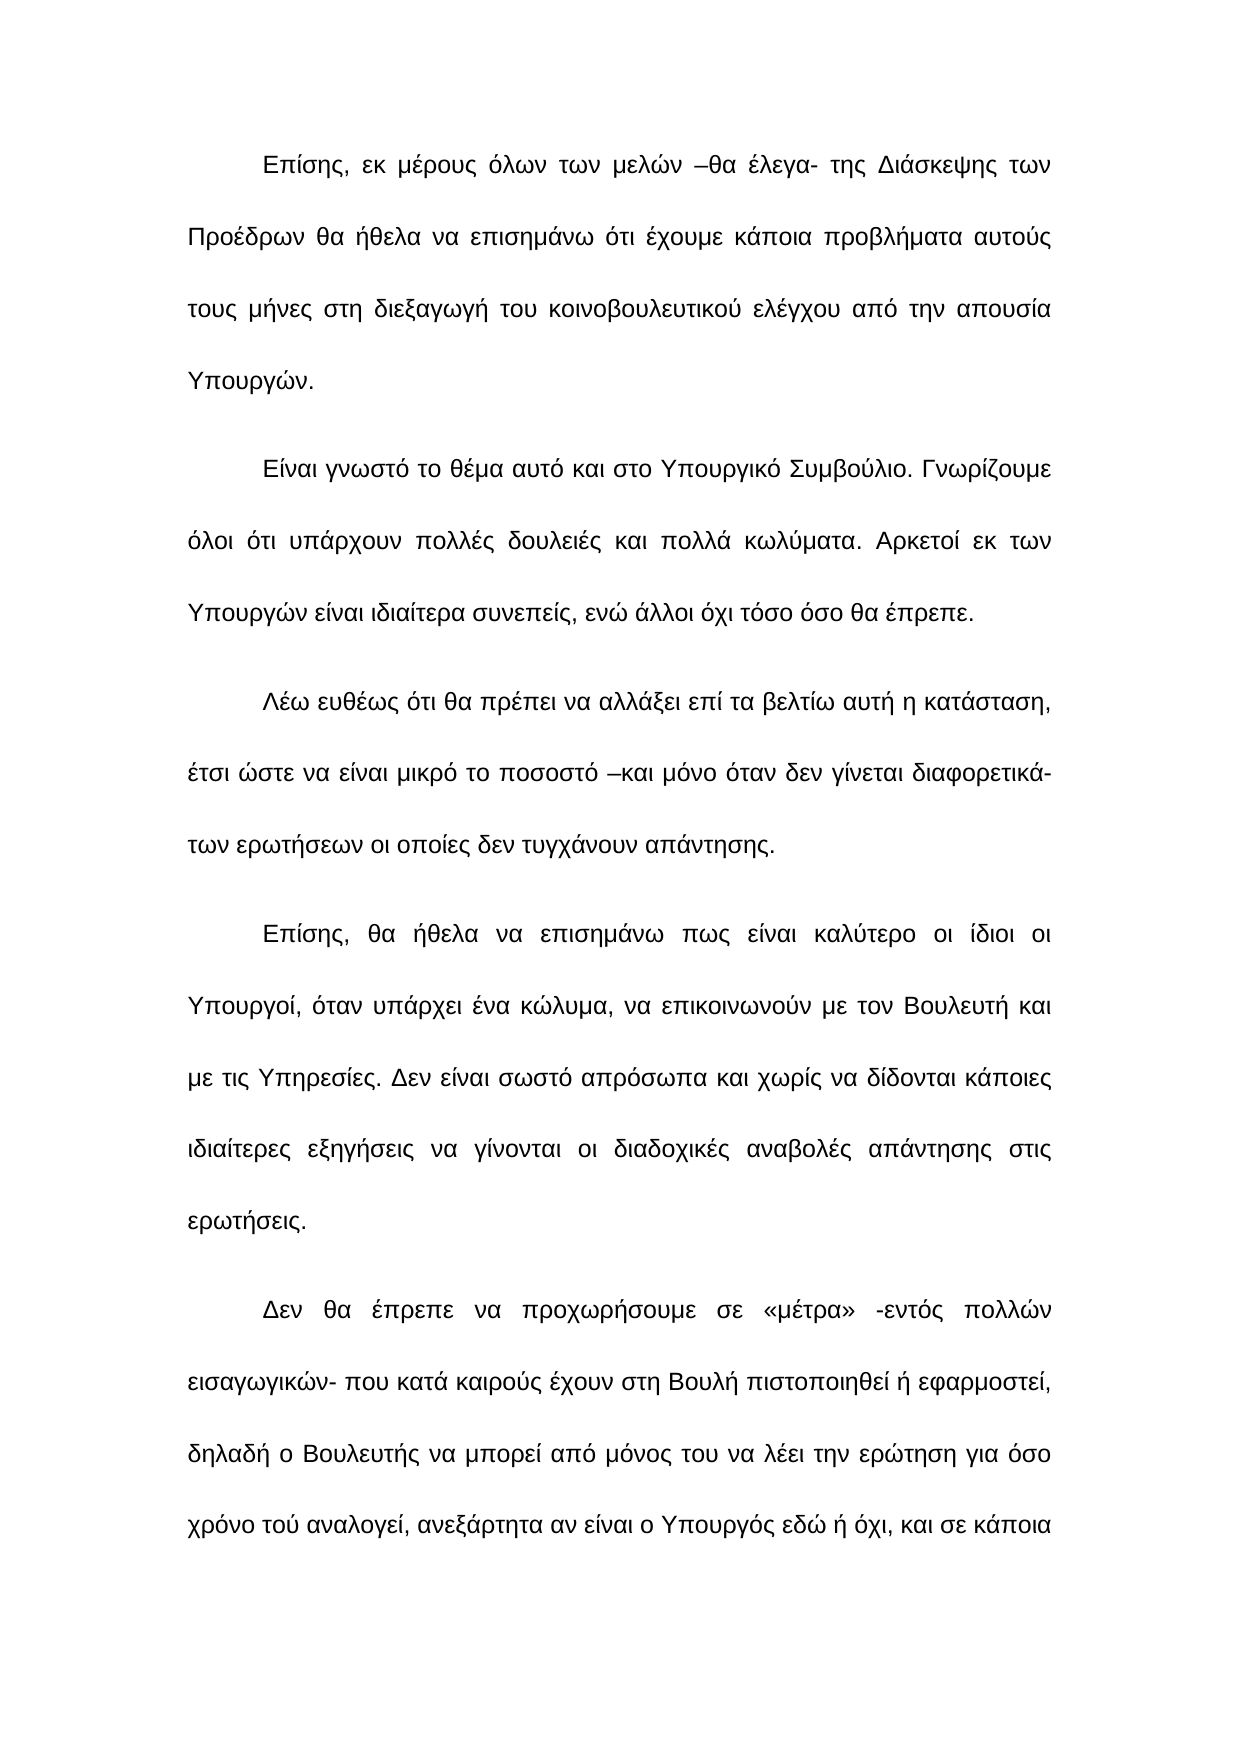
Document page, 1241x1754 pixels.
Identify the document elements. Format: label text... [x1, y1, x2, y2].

text Επίσης, θα ήθελα να επισημάνω πως είναι καλύτερο οι ίδιοι οι Υπουργοί, όταν υπάρχει ένα κώλυμα, να επικοινωνούν με τον Βουλευτή και με τις Υπηρεσίες. Δεν είναι σωστό απρόσωπα και χωρίς να δίδονται κάποιες ιδιαίτερες εξηγήσεις να γίνονται οι διαδοχικές αναβολές απάντησης στις ερωτήσεις. [187, 919, 1053, 1235]
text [187, 1295, 1053, 1539]
text Λέω ευθέως ότι θα πρέπει να αλλάξει επί τα βελτίω αυτή η κατάσταση, έτσι ώστε να είναι μικρό το ποσοστό –και μόνο όταν δεν γίνεται διαφορετικά- των ερωτήσεων οι οποίες δεν τυγχάνουν απάντησης. [187, 686, 1053, 859]
text Είναι γνωστό το θέμα αυτό και στο Υπουργικό Συμβούλιο. Γνωρίζουμε όλοι ότι υπάρχουν πολλές δουλειές και πολλά κωλύματα. Αρκετοί εκ των Υπουργών είναι ιδιαίτερα συνεπείς, ενώ άλλοι όχι τόσο όσο θα έπρεπε. [187, 454, 1053, 627]
text Επίσης, εκ μέρους όλων των μελών –θα έλεγα- της Διάσκεψης των Προέδρων θα ήθελα να επισημάνω ότι έχουμε κάποια προβλήματα αυτούς τους μήνες στη διεξαγωγή του κοινοβουλευτικού ελέγχου από την απουσία Υπουργών. [187, 150, 1053, 394]
